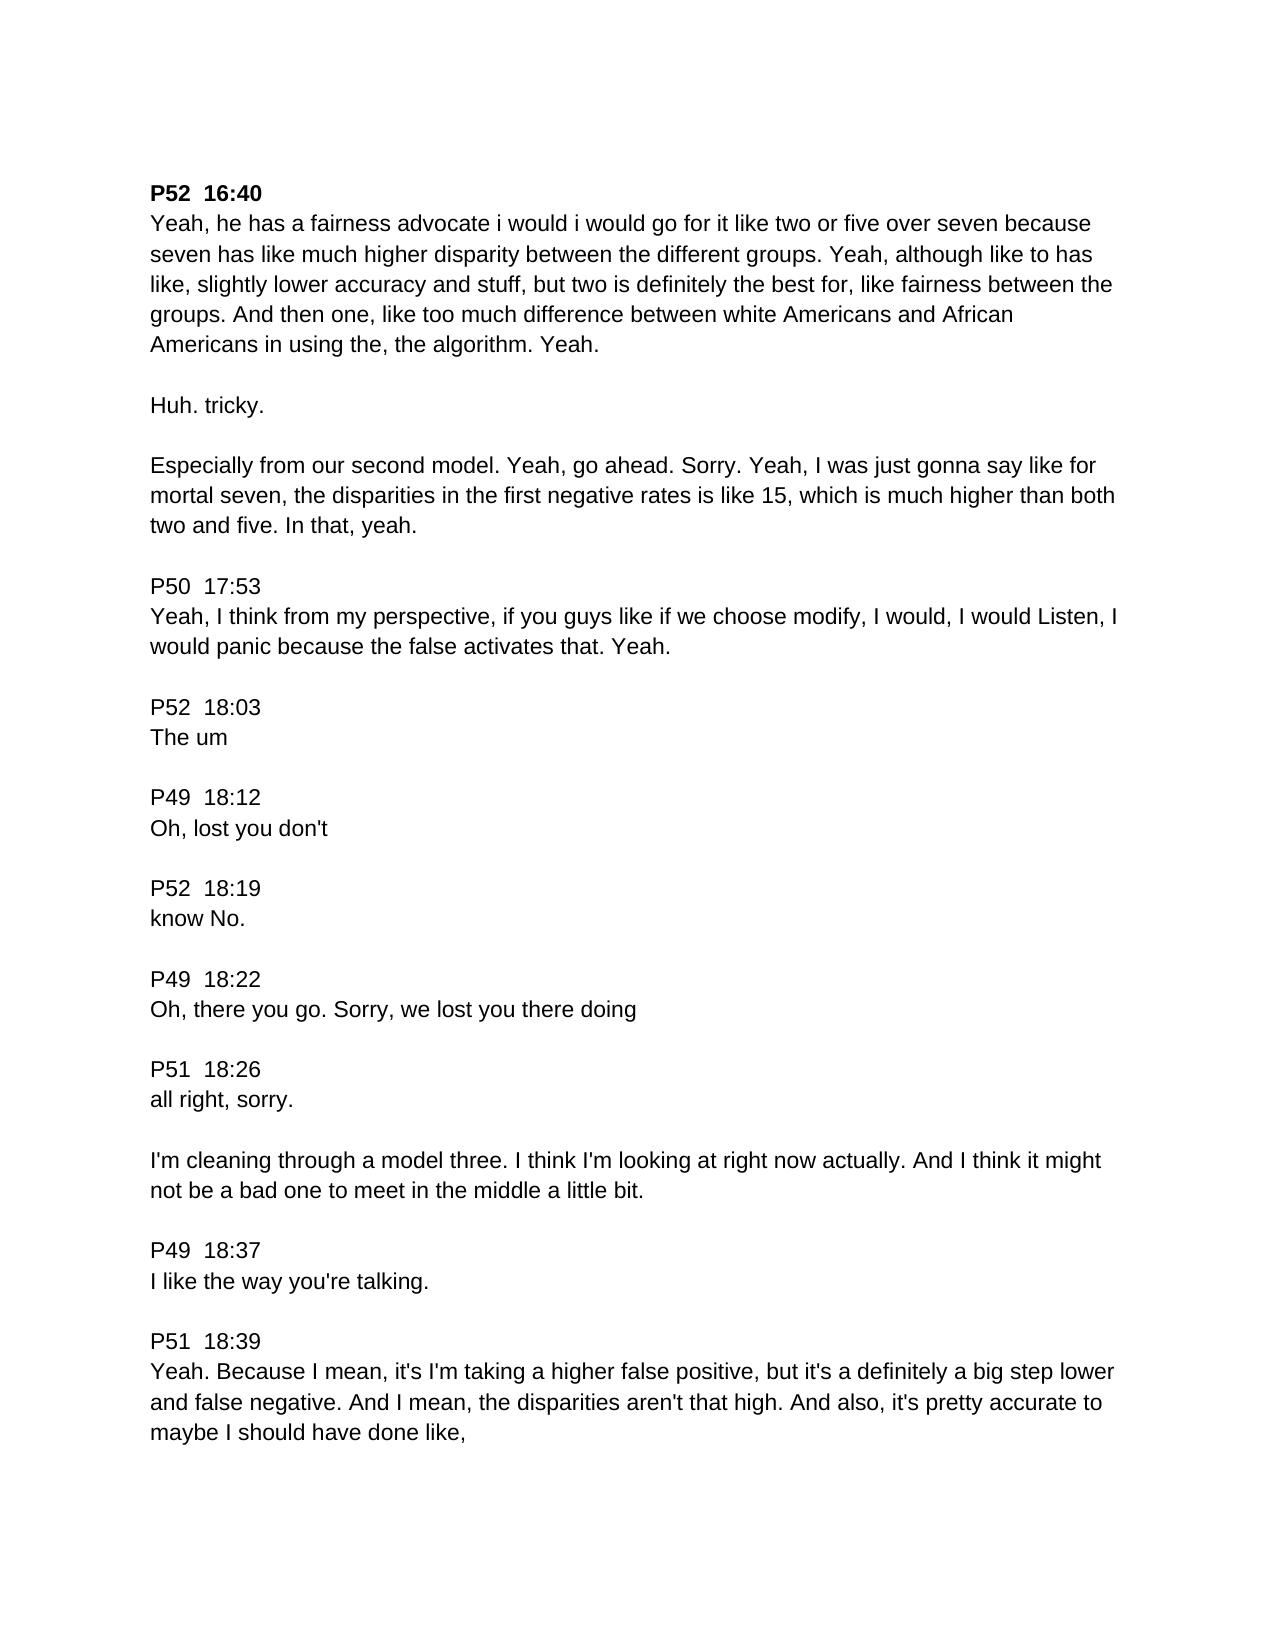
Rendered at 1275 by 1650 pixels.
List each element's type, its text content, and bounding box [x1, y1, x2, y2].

text I'm cleaning through a model three. I think I'm looking at right now actually. And I think it might not be a bad one to meet in the middle a little bit. [150, 1147, 1125, 1203]
text P52 18:19 [150, 875, 1125, 901]
text P52 16:40 [150, 180, 1125, 207]
text P51 18:39 [150, 1328, 1125, 1354]
text all right, sorry. [150, 1086, 1125, 1113]
text Oh, lost you don't [150, 814, 1125, 841]
text Yeah, he has a fairness advocate i would i would go for it like two or five over seven because seven has like much higher disparity between the different groups. Yeah, although like to has like, slightly lower accuracy and stuff, but two is definitely the best for, like fairness between the groups. And then one, like too much difference between white Americans and African Americans in using the, the algorithm. Yeah. [150, 210, 1125, 358]
text P50 17:53 [150, 573, 1125, 599]
text P49 18:22 [150, 966, 1125, 992]
text P49 18:37 [150, 1237, 1125, 1264]
text P51 18:26 [150, 1056, 1125, 1083]
text The um [150, 724, 1125, 750]
text know No. [150, 905, 1125, 932]
text I like the way you're talking. [150, 1268, 1125, 1294]
text Yeah. Because I mean, it's I'm taking a higher false positive, but it's a definitely a big step lower and false negative. And I mean, the disparities aren't that high. And also, it's pretty accurate to maybe I should have done like, [150, 1358, 1125, 1445]
text P52 18:03 [150, 694, 1125, 720]
text Yeah, I think from my perspective, if you guys like if we choose modify, I would, I would Listen, I would panic because the false activates that. Yeah. [150, 603, 1125, 660]
text Huh. tricky. [150, 392, 1125, 418]
text P49 18:12 [150, 784, 1125, 811]
text Especially from our second model. Yeah, go ahead. Sorry. Yeah, I was just gonna say like for mortal seven, the disparities in the first negative rates is like 15, which is much higher than both two and five. In that, yeah. [150, 452, 1125, 539]
text Oh, there you go. Sorry, we lost you there doing [150, 996, 1125, 1022]
